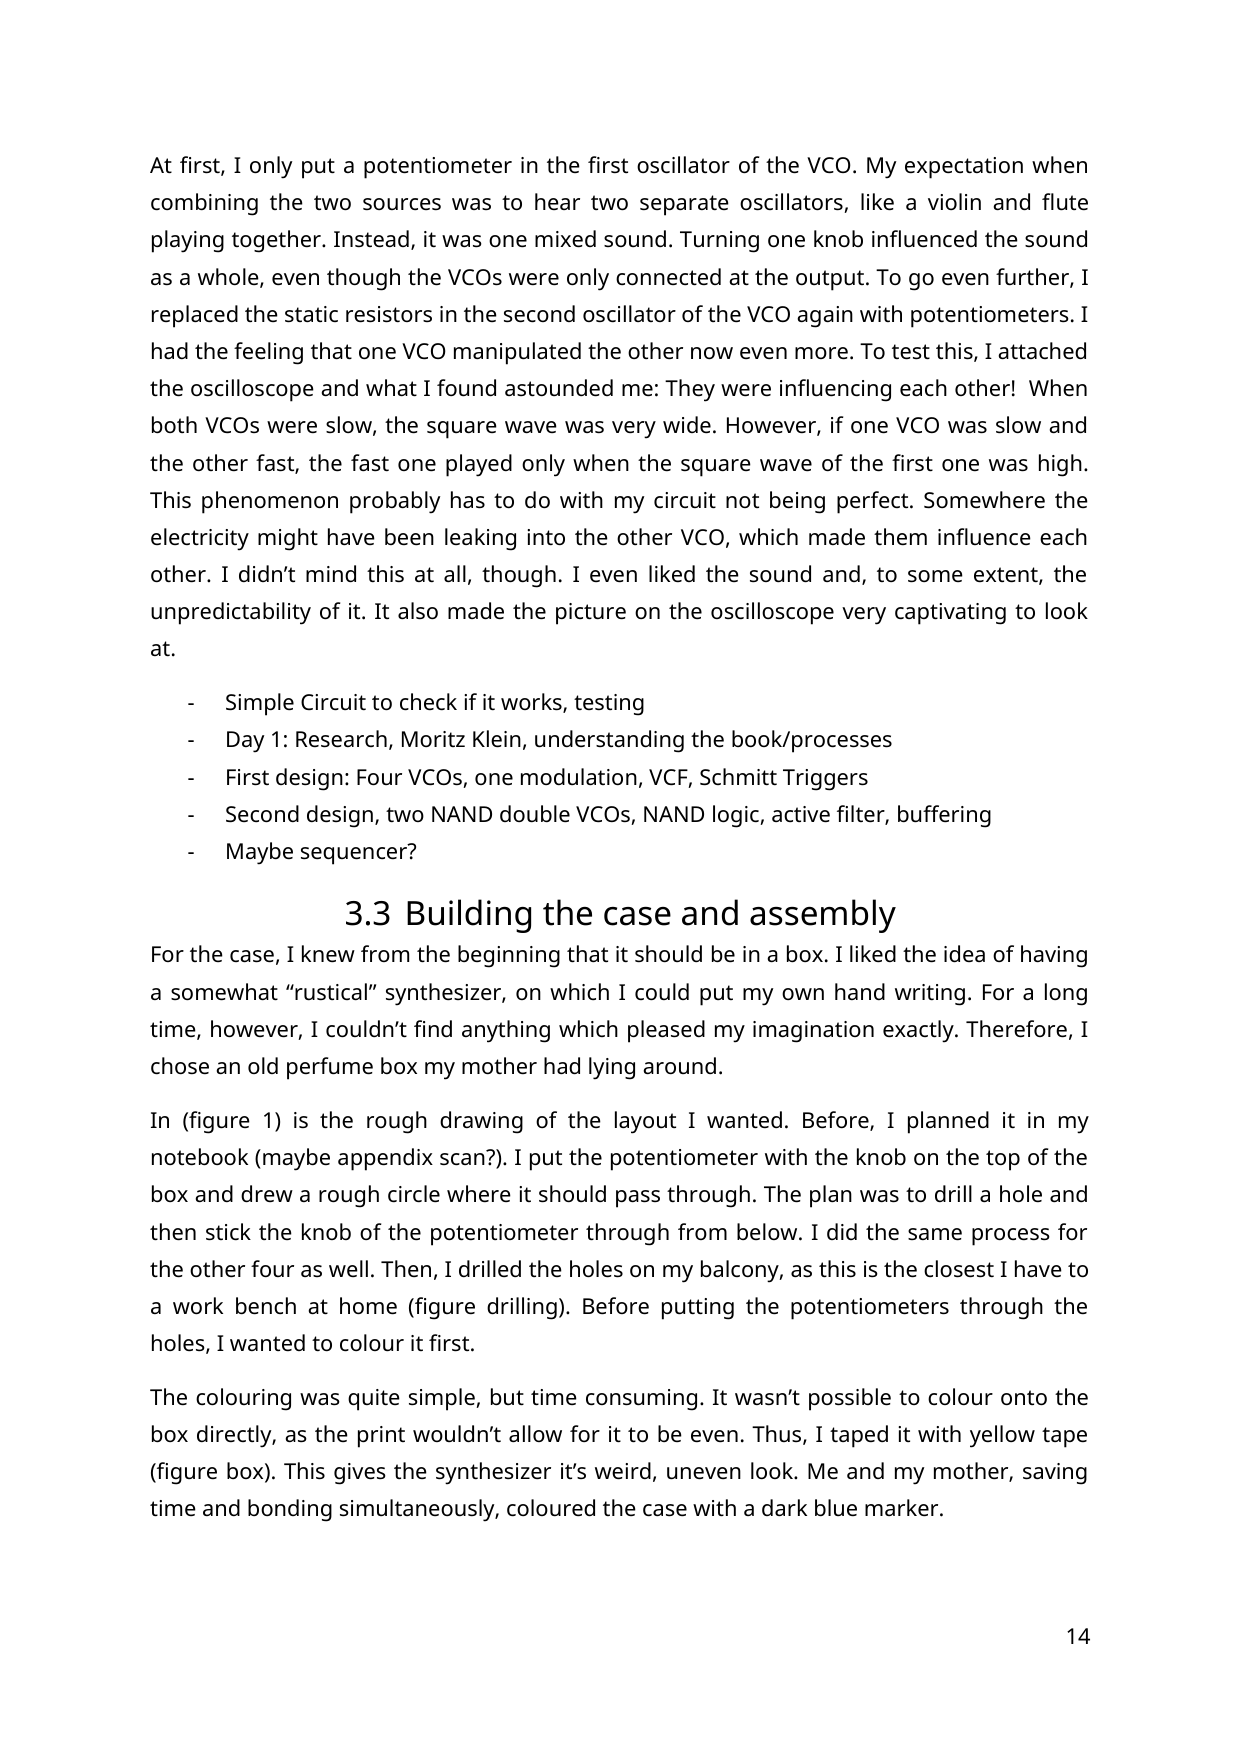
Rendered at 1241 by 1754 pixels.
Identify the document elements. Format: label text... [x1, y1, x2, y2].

list Simple Circuit to check if it works, testing [187, 687, 1090, 717]
text For the case, I knew from the beginning that it should be in a box. I liked the idea of having a somewhat “rustical” synthesizer, on which I could put my own hand writing. For a long time, however, I couldn’t find anything which pleased my imagination exactly. Therefore, I chose an old perfume box my mother had lying around. [150, 939, 1090, 1081]
text At first, I only put a potentiometer in the first oscillator of the VCO. My expectation when combining the two sources was to hear two separate oscillators, like a violin and flute playing together. Instead, it was one mixed sound. Turning one knob influenced the sound as a whole, even though the VCOs were only connected at the output. To go even further, I replaced the static resistors in the second oscillator of the VCO again with potentiometers. I had the feeling that one VCO manipulated the other now even more. To test this, I attached the oscilloscope and what I found astounded me: They were influencing each other! When both VCOs were slow, the square wave was very wide. However, if one VCO was slow and the other fast, the fast one played only when the square wave of the first one was high. This phenomenon probably has to do with my circuit not being perfect. Somewhere the electricity might have been leaking into the other VCO, which made them influence each other. I didn’t mind this at all, though. I even liked the sound and, to some extent, the unpredictability of it. It also made the picture on the oscilloscope very captivating to look at. [150, 150, 1090, 663]
text In (figure 1) is the rough drawing of the layout I wanted. Before, I planned it in my notebook (maybe appendix scan?). I put the potentiometer with the knob on the top of the box and drew a rough circle where it should pass through. The plan was to drill a hole and then stick the knob of the potentiometer through from below. I did the same process for the other four as well. Then, I drilled the holes on my balcony, as this is the closest I have to a work bench at home (figure drilling). Before putting the potentiometers through the holes, I wanted to colour it first. [150, 1105, 1090, 1358]
list Maybe sequencer? [187, 836, 1090, 866]
list Second design, two NAND double VCOs, NAND logic, active filter, buffering [187, 799, 1090, 829]
list Day 1: Research, Moritz Klein, understanding the book/processes [187, 724, 1090, 754]
text The colouring was quite simple, but time consuming. It wasn’t possible to colour onto the box directly, as the print wouldn’t allow for it to be even. Thus, I taped it with yellow tape (figure box). This gives the synthesizer it’s weird, uneven look. Me and my mother, saving time and bonding simultaneously, coloured the case with a dark blue marker. [150, 1382, 1090, 1523]
list First design: Four VCOs, one modulation, VCF, Schmitt Triggers [187, 762, 1090, 791]
subtitle Building the case and assembly [150, 890, 1090, 935]
